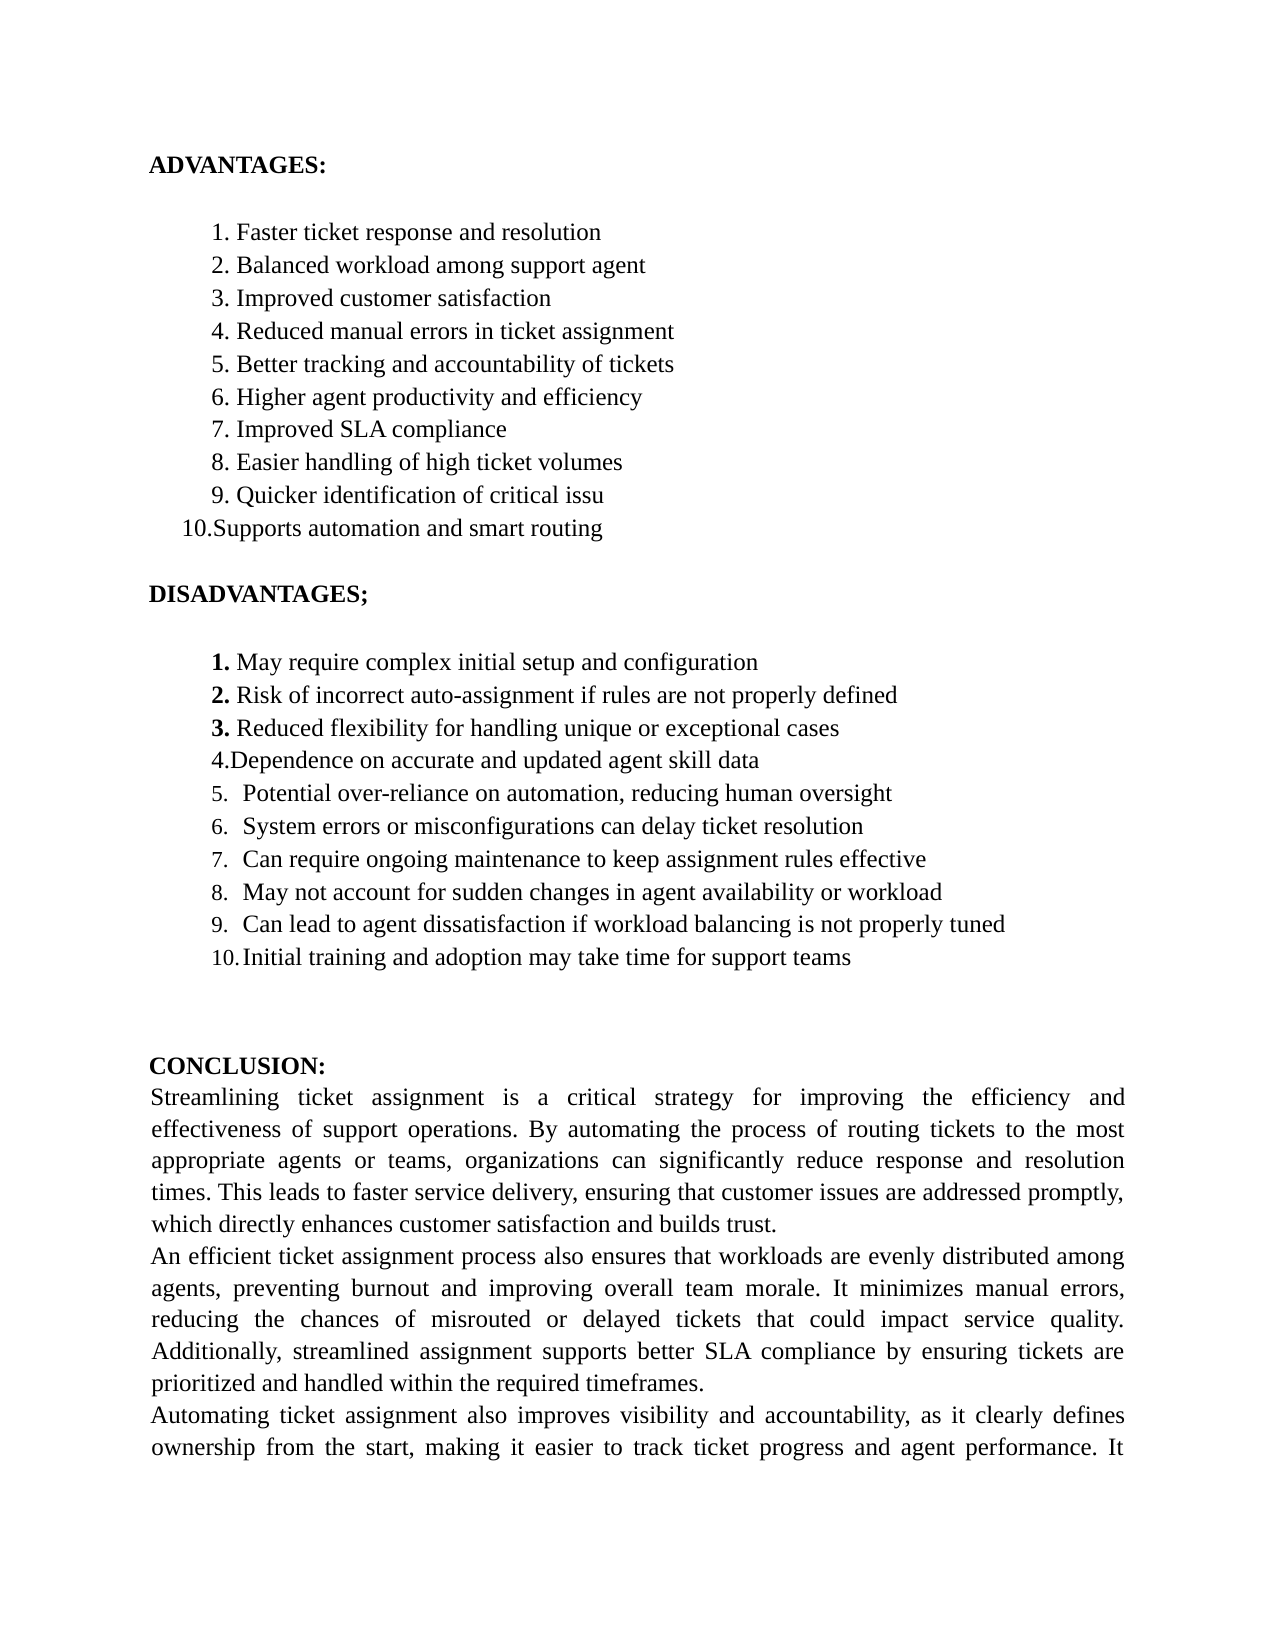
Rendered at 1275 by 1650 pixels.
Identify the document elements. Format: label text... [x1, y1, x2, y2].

list Improved customer satisfaction [211, 283, 1126, 312]
list Potential over-reliance on automation, reducing human oversight [211, 778, 1126, 807]
list Balanced workload among support agent [211, 250, 1126, 279]
text CONCLUSION: [148, 1051, 1137, 1080]
list System errors or misconfigurations can delay ticket resolution [211, 811, 1126, 840]
list Higher agent productivity and efficiency [211, 382, 1126, 410]
text ADVANTAGES: [148, 150, 1137, 179]
list Reduced flexibility for handling unique or exceptional cases [211, 713, 1126, 741]
list Can require ongoing maintenance to keep assignment rules effective [211, 844, 1126, 873]
list Initial training and adoption may take time for support teams [211, 942, 1126, 971]
list Better tracking and accountability of tickets [211, 349, 1126, 377]
text DISADVANTAGES; [148, 579, 1137, 608]
list Faster ticket response and resolution [211, 217, 1126, 246]
list Easier handling of high ticket volumes [211, 447, 1126, 476]
text Streamlining ticket assignment is a critical strategy for improving the efficiency and effectiveness of support operations. By automating the process of routing tickets to the most appropriate agents or teams, organizations can significantly reduce response and resolution times. This leads to faster service delivery, ensuring that customer issues are addressed promptly, which directly enhances customer satisfaction and builds trust. [150, 1082, 1126, 1237]
text 10.Supports automation and smart routing [181, 513, 1126, 542]
list May require complex initial setup and configuration [211, 647, 1126, 676]
list Reduced manual errors in ticket assignment [211, 316, 1126, 345]
text An efficient ticket assignment process also ensures that workloads are evenly distributed among agents, preventing burnout and improving overall team morale. It minimizes manual errors, reducing the chances of misrouted or delayed tickets that could impact service quality. Additionally, streamlined assignment supports better SLA compliance by ensuring tickets are prioritized and handled within the required timeframes. [150, 1241, 1126, 1396]
list Improved SLA compliance [211, 414, 1126, 443]
list May not account for sudden changes in agent availability or workload [211, 877, 1126, 905]
list Quicker identification of critical issu [211, 480, 1126, 509]
list Can lead to agent dissatisfaction if workload balancing is not properly tuned [211, 909, 1126, 938]
text 4.Dependence on accurate and updated agent skill data [211, 745, 1126, 774]
list Risk of incorrect auto-assignment if rules are not properly defined [211, 680, 1126, 708]
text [150, 1401, 1126, 1461]
